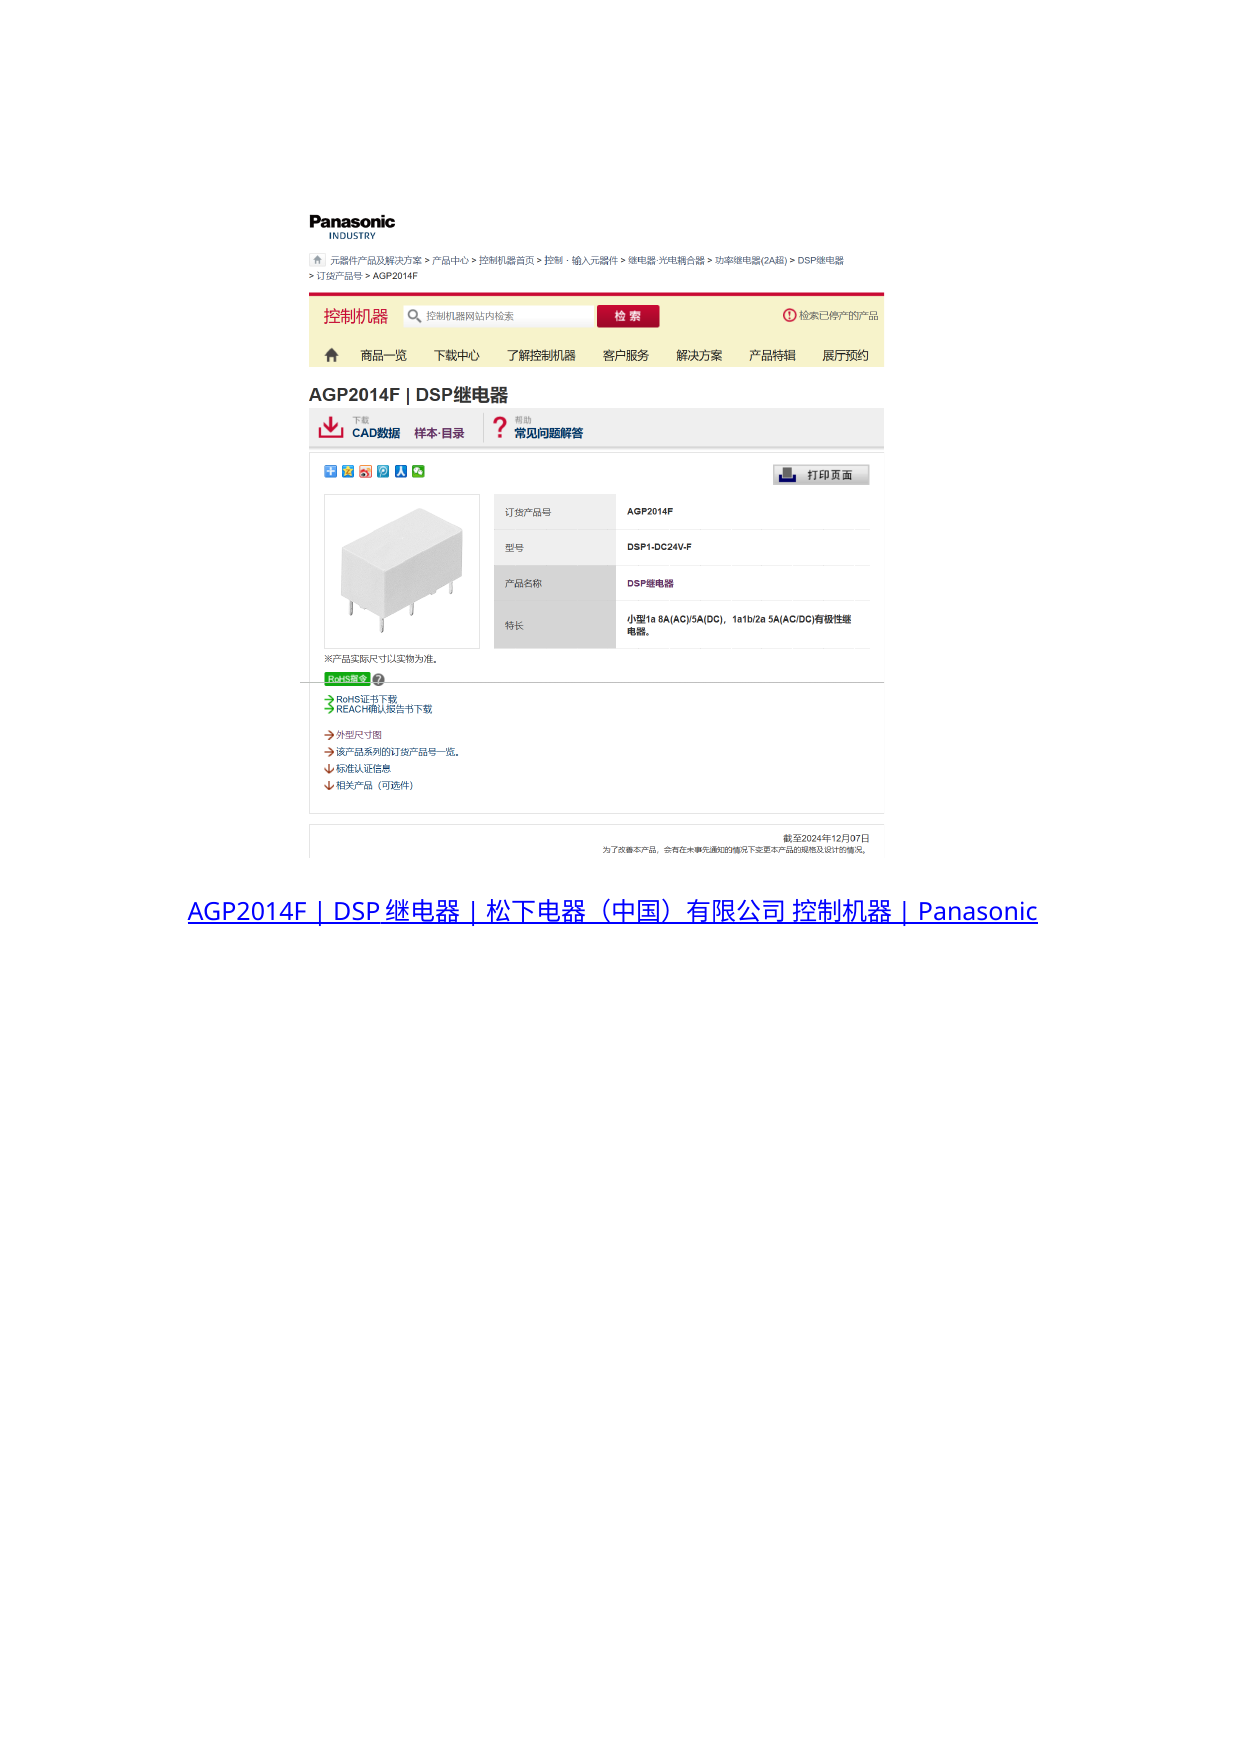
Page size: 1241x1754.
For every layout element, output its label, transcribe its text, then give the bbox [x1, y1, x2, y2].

picture [300, 206, 885, 858]
